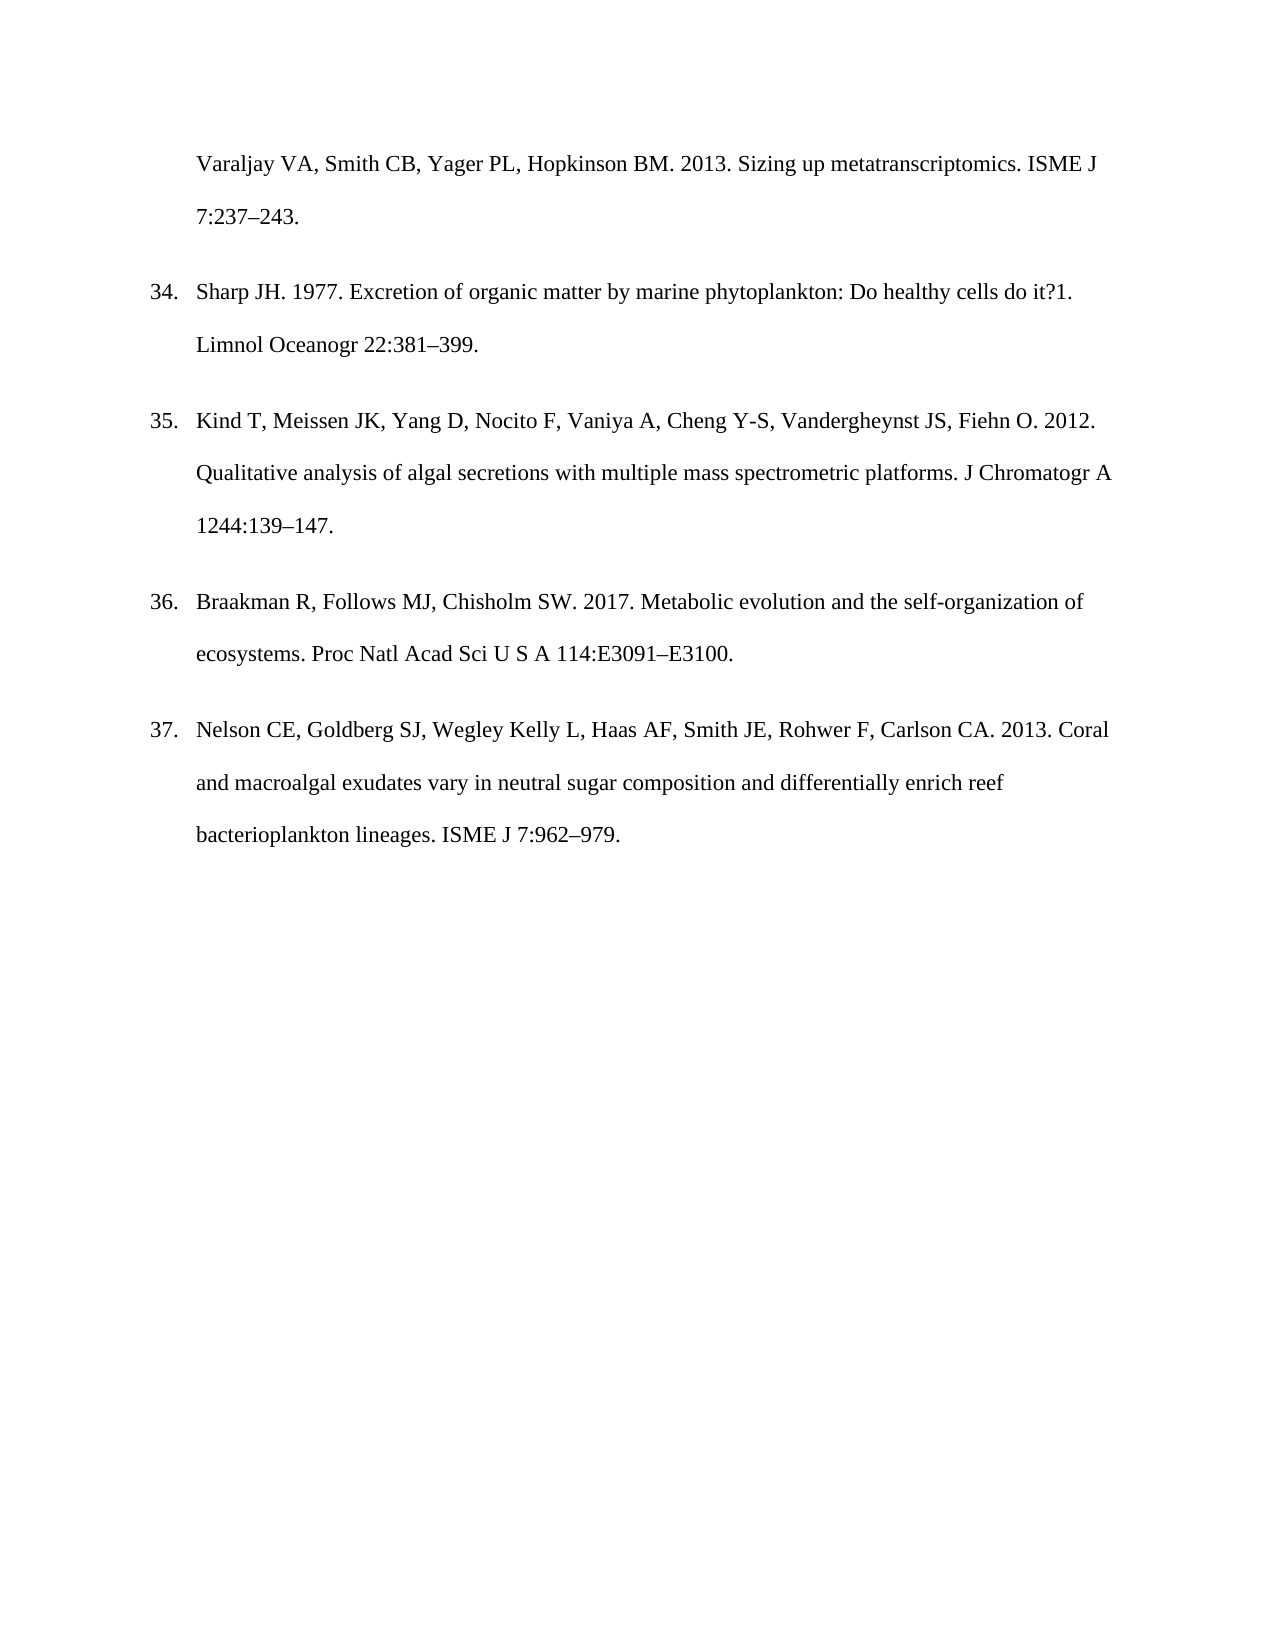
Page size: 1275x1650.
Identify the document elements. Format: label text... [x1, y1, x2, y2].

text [150, 150, 1125, 229]
text 36. Braakman R, Follows MJ, Chisholm SW. 2017. Metabolic evolution and the self-organization of ecosystems. Proc Natl Acad Sci U S A 114:E3091–E3100. [150, 588, 1125, 667]
text 37. Nelson CE, Goldberg SJ, Wegley Kelly L, Haas AF, Smith JE, Rohwer F, Carlson CA. 2013. Coral and macroalgal exudates vary in neutral sugar composition and differentially enrich reef bacterioplankton lineages. ISME J 7:962–979. [150, 716, 1125, 848]
text 34. Sharp JH. 1977. Excretion of organic matter by marine phytoplankton: Do healthy cells do it?1. Limnol Oceanogr 22:381–399. [150, 278, 1125, 357]
text 35. Kind T, Meissen JK, Yang D, Nocito F, Vaniya A, Cheng Y-S, Vandergheynst JS, Fiehn O. 2012. Qualitative analysis of algal secretions with multiple mass spectrometric platforms. J Chromatogr A 1244:139–147. [150, 407, 1125, 538]
